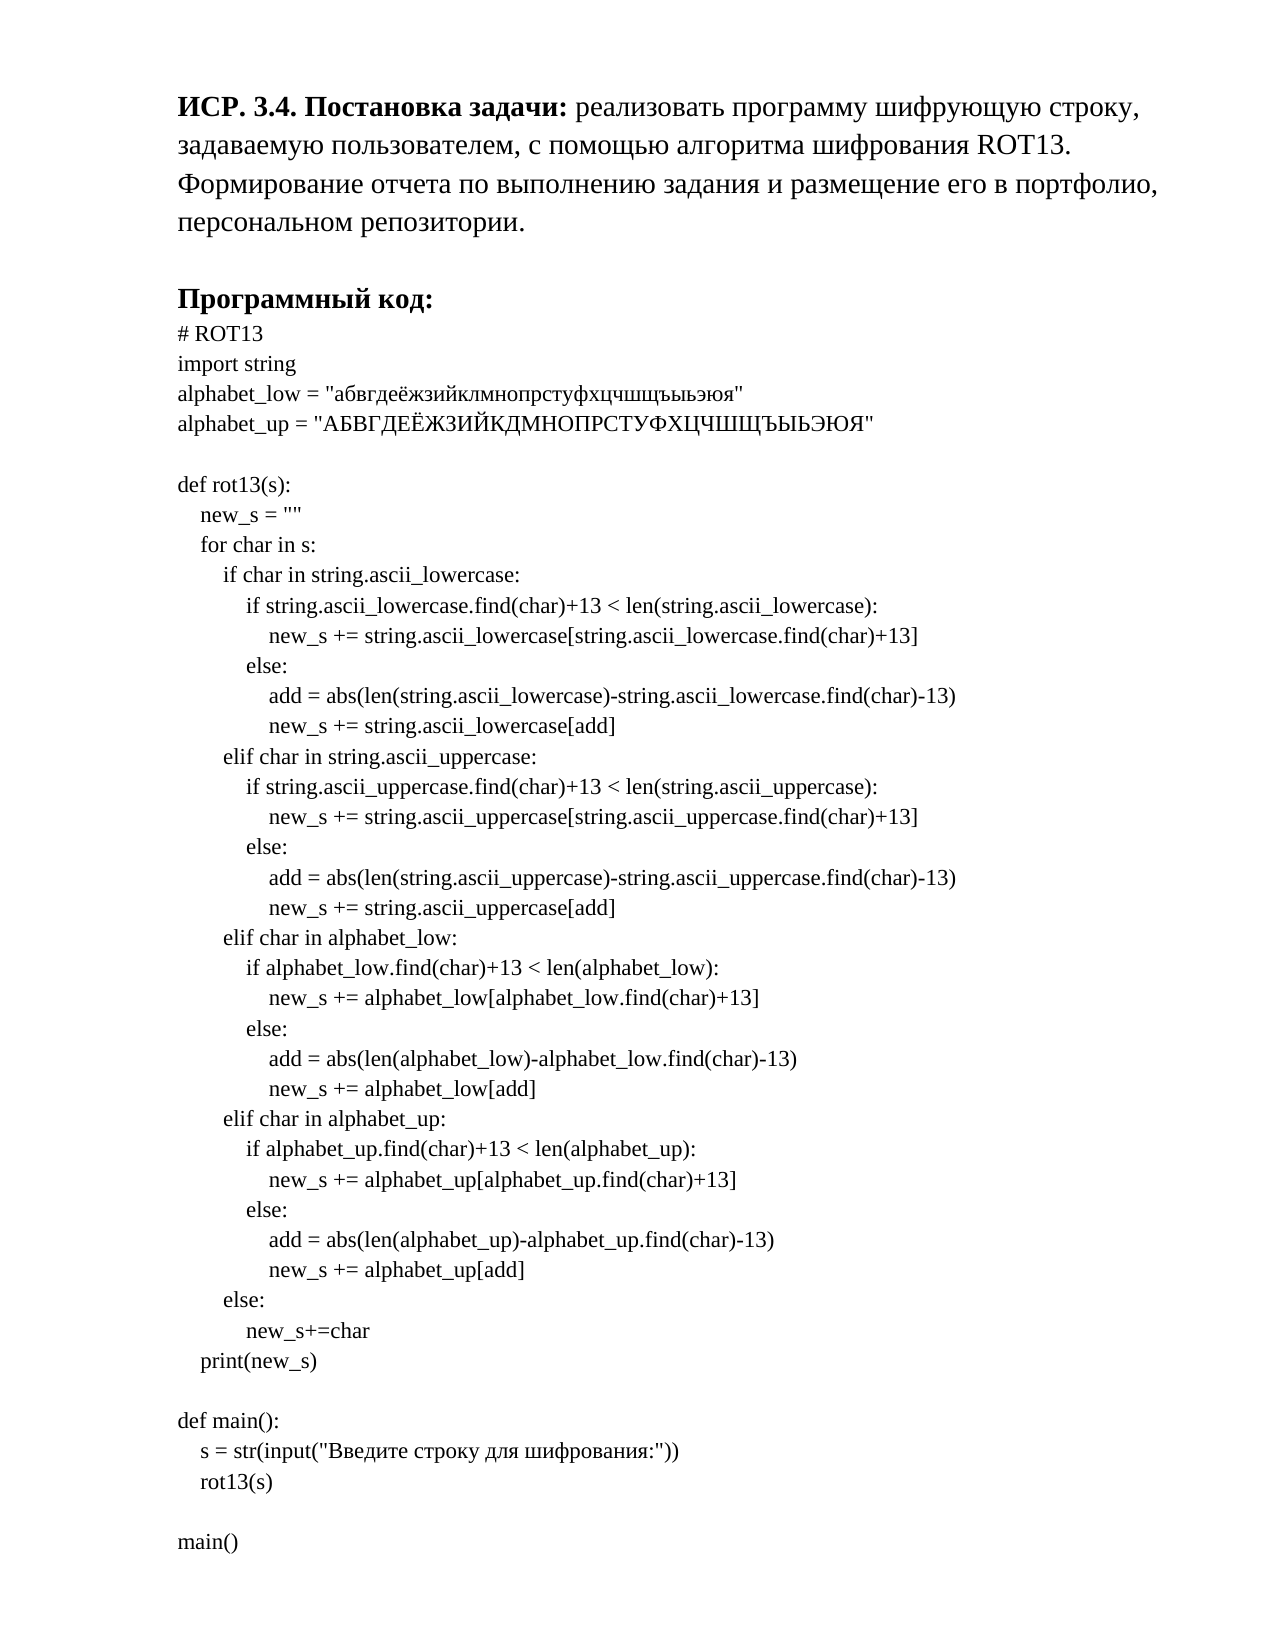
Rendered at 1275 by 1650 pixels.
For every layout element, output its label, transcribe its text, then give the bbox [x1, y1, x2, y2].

text new_s += string.ascii_uppercase[add] [177, 894, 1186, 920]
text else: [177, 1287, 1186, 1313]
text if string.ascii_uppercase.find(char)+13 < len(string.ascii_uppercase): [177, 773, 1186, 799]
text import string [177, 350, 1186, 376]
text add = abs(len(alphabet_up)-alphabet_up.find(char)-13) [177, 1226, 1186, 1252]
text elif char in alphabet_low: [177, 924, 1186, 950]
text else: [177, 652, 1186, 678]
text if alphabet_low.find(char)+13 < len(alphabet_low): [177, 954, 1186, 981]
text main() [177, 1528, 1186, 1554]
text if char in string.ascii_lowercase: [177, 562, 1186, 588]
text elif char in alphabet_up: [177, 1105, 1186, 1132]
text else: [177, 1015, 1186, 1041]
text new_s = "" [177, 501, 1186, 527]
text for char in s: [177, 531, 1186, 558]
text alphabet_low = "абвгдеёжзийклмнопрстуфхцчшщъыьэюя" [177, 380, 1186, 407]
text rot13(s) [177, 1468, 1186, 1494]
text new_s += string.ascii_uppercase[string.ascii_uppercase.find(char)+13] [177, 803, 1186, 829]
text def main(): [177, 1407, 1186, 1434]
text else: [177, 833, 1186, 860]
text if alphabet_up.find(char)+13 < len(alphabet_up): [177, 1136, 1186, 1162]
text s = str(input("Введите строку для шифрования:")) [177, 1438, 1186, 1464]
text else: [177, 1196, 1186, 1222]
text ИСР. 3.4. Постановка задачи: реализовать программу шифрующую строку, задаваемую пользователем, с помощью алгоритма шифрования ROT13. Формирование отчета по выполнению задания и размещение его в портфолио, персональном репозитории. [177, 89, 1186, 238]
text new_s+=char [177, 1317, 1186, 1343]
text add = abs(len(string.ascii_uppercase)-string.ascii_uppercase.find(char)-13) [177, 864, 1186, 890]
text add = abs(len(alphabet_low)-alphabet_low.find(char)-13) [177, 1045, 1186, 1071]
text new_s += alphabet_low[add] [177, 1075, 1186, 1101]
text new_s += string.ascii_lowercase[string.ascii_lowercase.find(char)+13] [177, 622, 1186, 648]
text elif char in string.ascii_uppercase: [177, 743, 1186, 769]
text new_s += alphabet_up[alphabet_up.find(char)+13] [177, 1166, 1186, 1192]
text alphabet_up = "АБВГДЕЁЖЗИЙКДМНОПРСТУФХЦЧШЩЪЫЬЭЮЯ" [177, 411, 1186, 437]
text new_s += alphabet_up[add] [177, 1256, 1186, 1283]
text def rot13(s): [177, 471, 1186, 497]
text # ROT13 [177, 320, 1186, 346]
text Программный код: [177, 281, 1186, 315]
text add = abs(len(string.ascii_lowercase)-string.ascii_lowercase.find(char)-13) [177, 682, 1186, 709]
text new_s += string.ascii_lowercase[add] [177, 713, 1186, 739]
text if string.ascii_lowercase.find(char)+13 < len(string.ascii_lowercase): [177, 592, 1186, 618]
text new_s += alphabet_low[alphabet_low.find(char)+13] [177, 984, 1186, 1011]
text print(new_s) [177, 1347, 1186, 1373]
